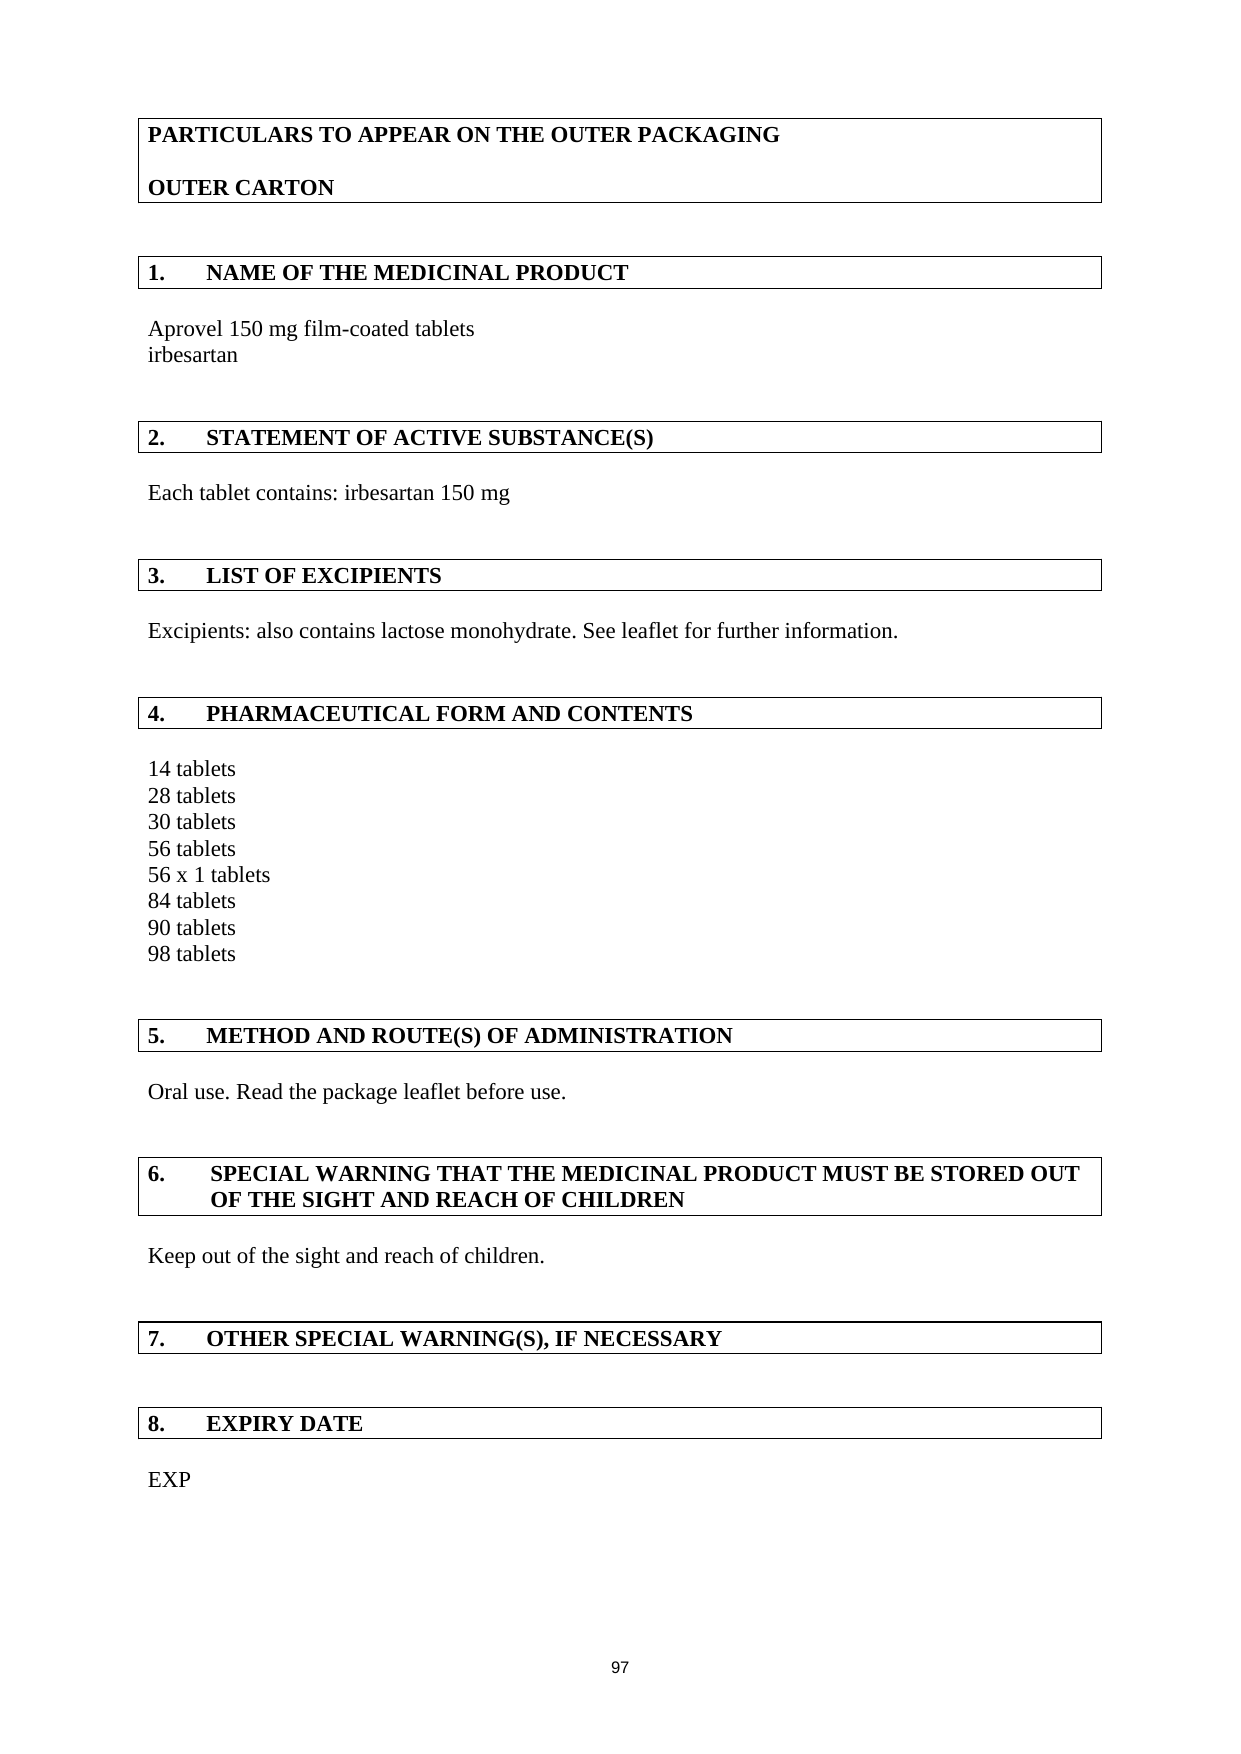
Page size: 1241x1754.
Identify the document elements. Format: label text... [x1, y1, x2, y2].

text 14 tablets 28 tablets 30 tablets 56 tablets 56 x 1 tablets 84 tablets 90 tablets 98 tablets [148, 756, 1093, 966]
text Aprovel 150 mg film-coated tablets [148, 315, 1093, 341]
title PARTICULARS TO APPEAR ON THE OUTER PACKAGING [139, 119, 1101, 148]
text Excipients: also contains lactose monohydrate. See leaflet for further information. [148, 617, 1093, 644]
title 3. LIST OF EXCIPIENTS [139, 560, 1101, 590]
text Keep out of the sight and reach of children. [148, 1242, 1093, 1269]
title 8. EXPIRY DATE [139, 1408, 1101, 1438]
text Oral use. Read the package leaflet before use. [148, 1078, 1093, 1104]
title 2. STATEMENT OF ACTIVE SUBSTANCE(S) [139, 422, 1101, 452]
title 6. SPECIAL WARNING THAT THE MEDICINAL PRODUCT MUST BE STORED OUT OF THE SIGHT AND REACH OF CHILDREN [139, 1158, 1101, 1215]
text Each tablet contains: irbesartan 150 mg [148, 479, 1093, 506]
title 7. OTHER SPECIAL WARNING(S), IF NECESSARY [139, 1323, 1101, 1353]
title OUTER CARTON [139, 171, 1101, 202]
title 5. METHOD AND ROUTE(S) OF ADMINISTRATION [139, 1020, 1101, 1051]
text irbesartan [148, 341, 1093, 368]
text EXP [148, 1466, 1093, 1492]
title 4. PHARMACEUTICAL FORM AND CONTENTS [139, 698, 1101, 728]
title 1. NAME OF THE MEDICINAL PRODUCT [139, 257, 1101, 288]
